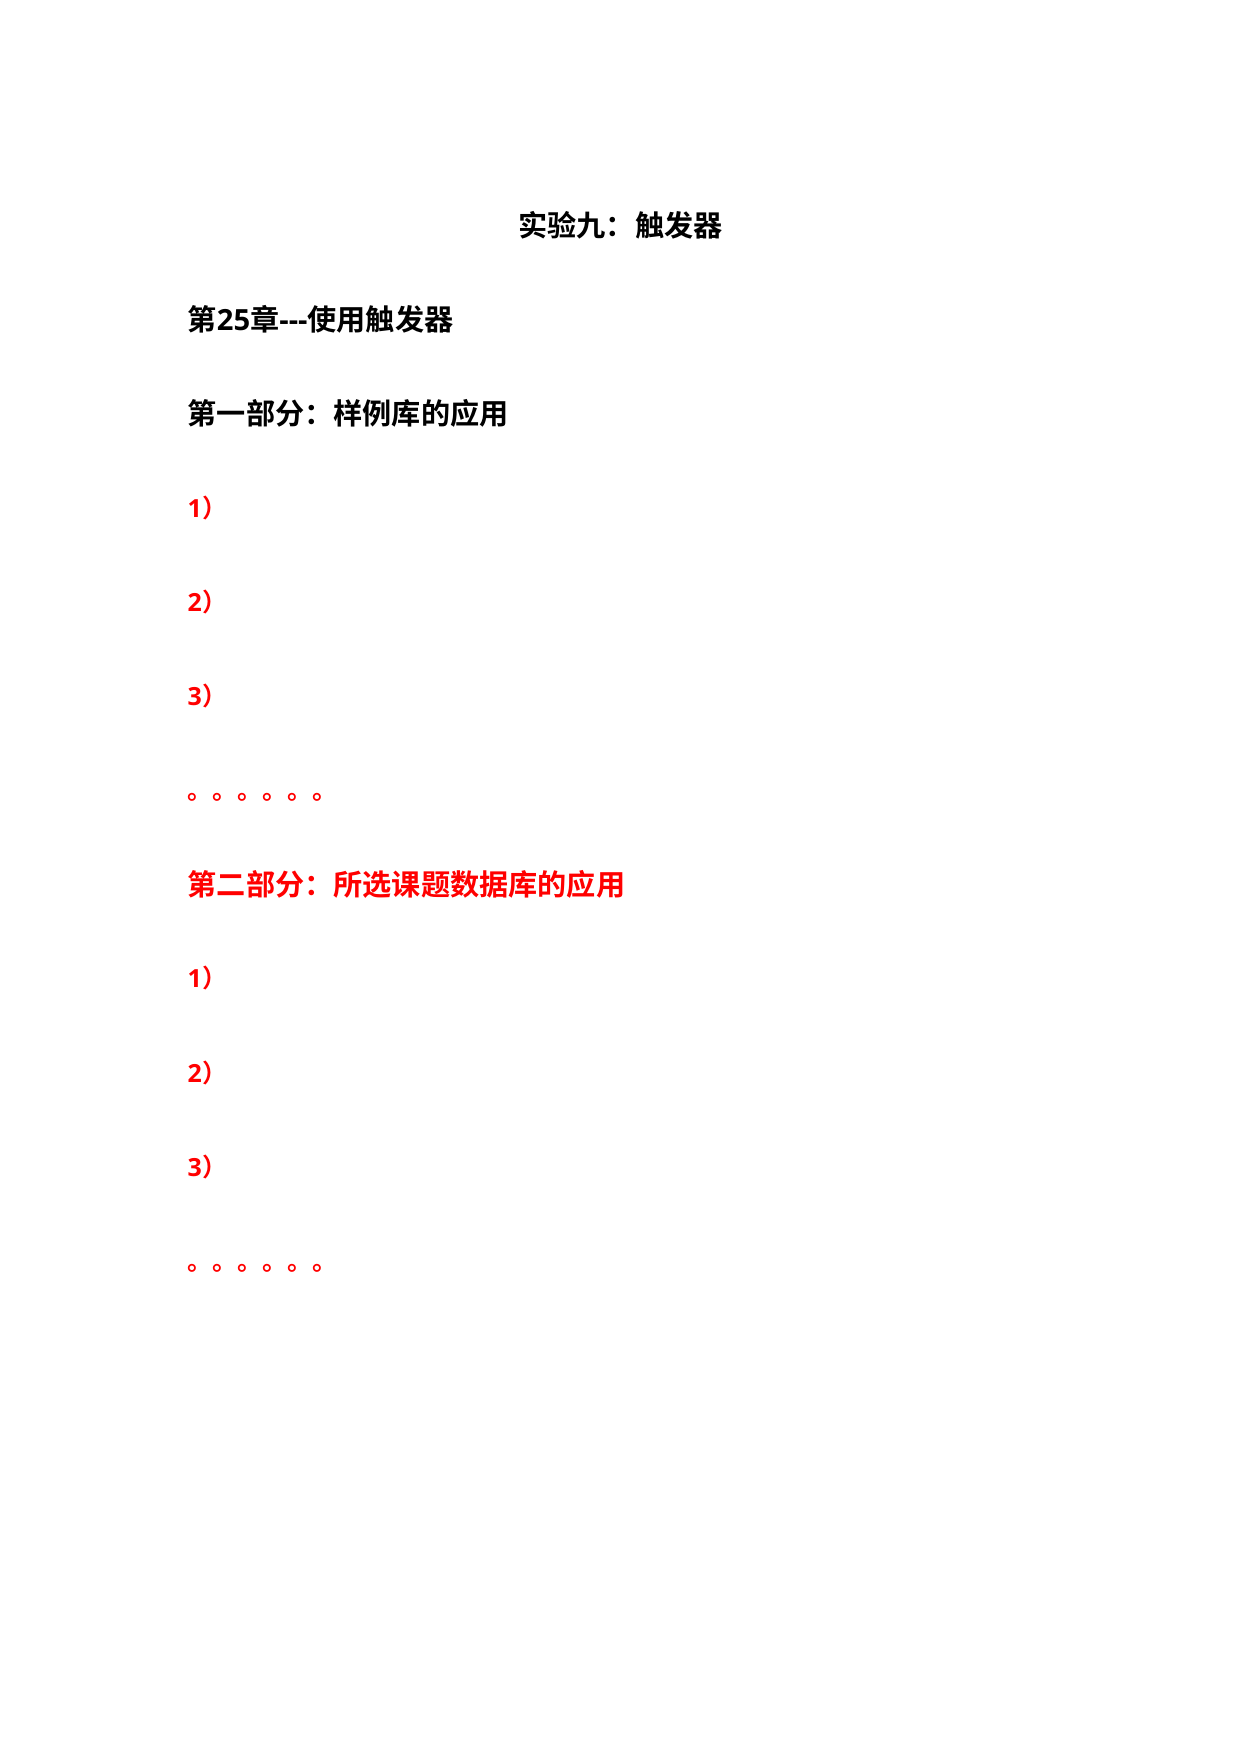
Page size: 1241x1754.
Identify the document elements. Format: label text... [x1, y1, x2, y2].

list 2） [187, 1039, 1053, 1104]
list 3） [187, 1133, 1053, 1198]
list 第二部分：所选课题数据库的应用 [187, 850, 1053, 915]
list 。。。。。。 [187, 756, 1053, 821]
list 第一部分：样例库的应用 [187, 379, 1053, 444]
list --使用触发器 [187, 285, 1053, 350]
list 1） [187, 474, 1053, 539]
list 。。。。。。 [187, 1227, 1053, 1292]
text 实验九：触发器 [187, 191, 1053, 256]
list 3） [187, 662, 1053, 727]
list 2） [187, 568, 1053, 633]
list 1） [187, 944, 1053, 1009]
